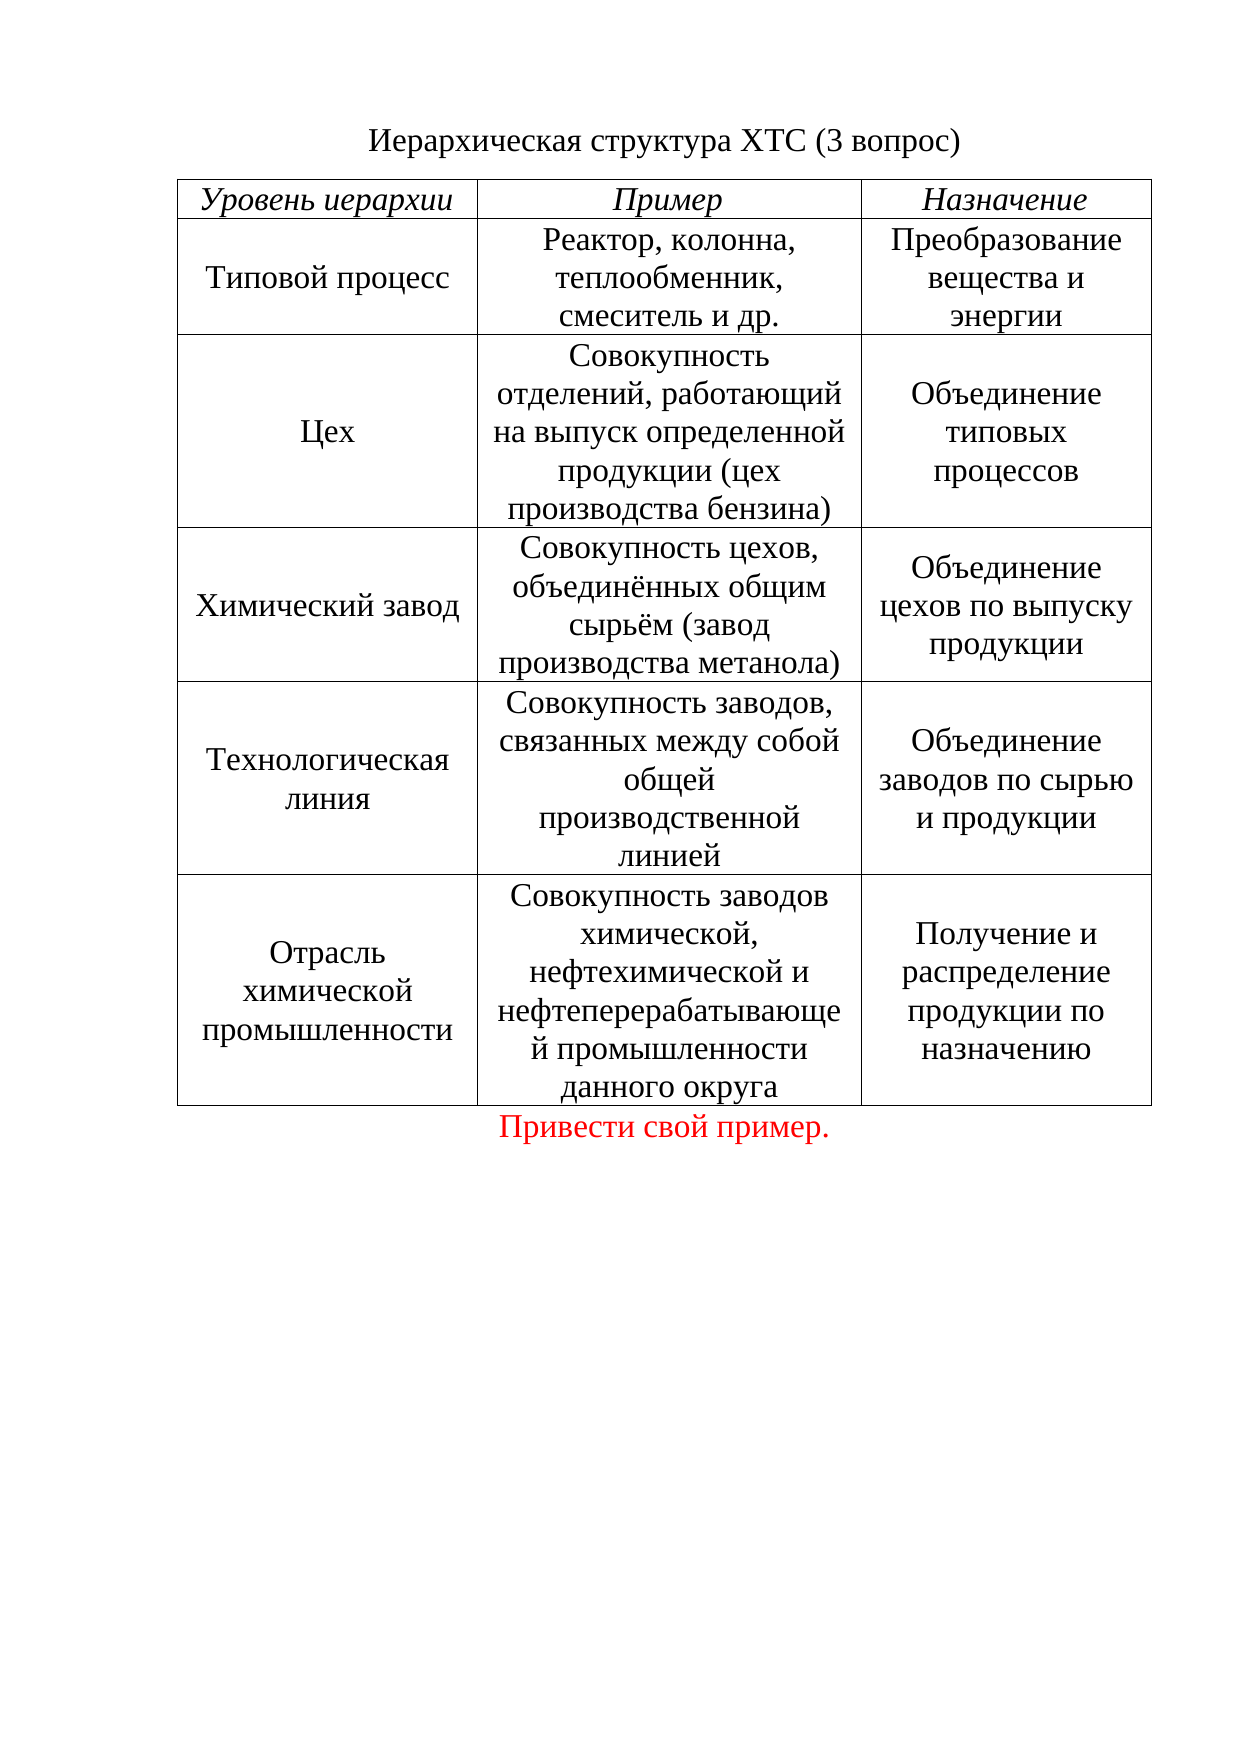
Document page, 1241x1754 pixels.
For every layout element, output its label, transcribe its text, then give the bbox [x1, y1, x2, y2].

table_cell Технологическая линия [178, 682, 477, 874]
table_header Назначение [862, 180, 1151, 218]
table_cell Химический завод [178, 528, 477, 681]
table_cell Отрасль химической промышленности [178, 875, 477, 1105]
table_cell Объединение типовых процессов [862, 335, 1151, 527]
table_cell Совокупность отделений, работающий на выпуск определенной продукции (цех производства бензина) [478, 335, 861, 527]
table_cell Реактор, колонна, теплообменник, смеситель и др. [478, 219, 861, 334]
table_cell Совокупность цехов, объединённых общим сырьём (завод производства метанола) [478, 528, 861, 681]
table_cell Получение и распределение продукции по назначению [862, 875, 1151, 1105]
table_header Уровень иерархии [178, 180, 477, 218]
text Привести свой пример. [177, 1106, 1152, 1144]
table_cell Объединение заводов по сырью и продукции [862, 682, 1151, 874]
table_cell Совокупность заводов, связанных между собой общей производственной линией [478, 682, 861, 874]
table_cell Объединение цехов по выпуску продукции [862, 528, 1151, 681]
table_header Пример [478, 180, 861, 218]
table_cell Совокупность заводов химической, нефтехимической и нефтеперерабатывающей промышленности данного округа [478, 875, 861, 1105]
table_cell Преобразование вещества и энергии [862, 219, 1151, 334]
text Иерархическая структура ХТС (3 вопрос) [177, 121, 1152, 159]
table_cell Типовой процесс [178, 219, 477, 334]
table_cell Цех [178, 335, 477, 527]
